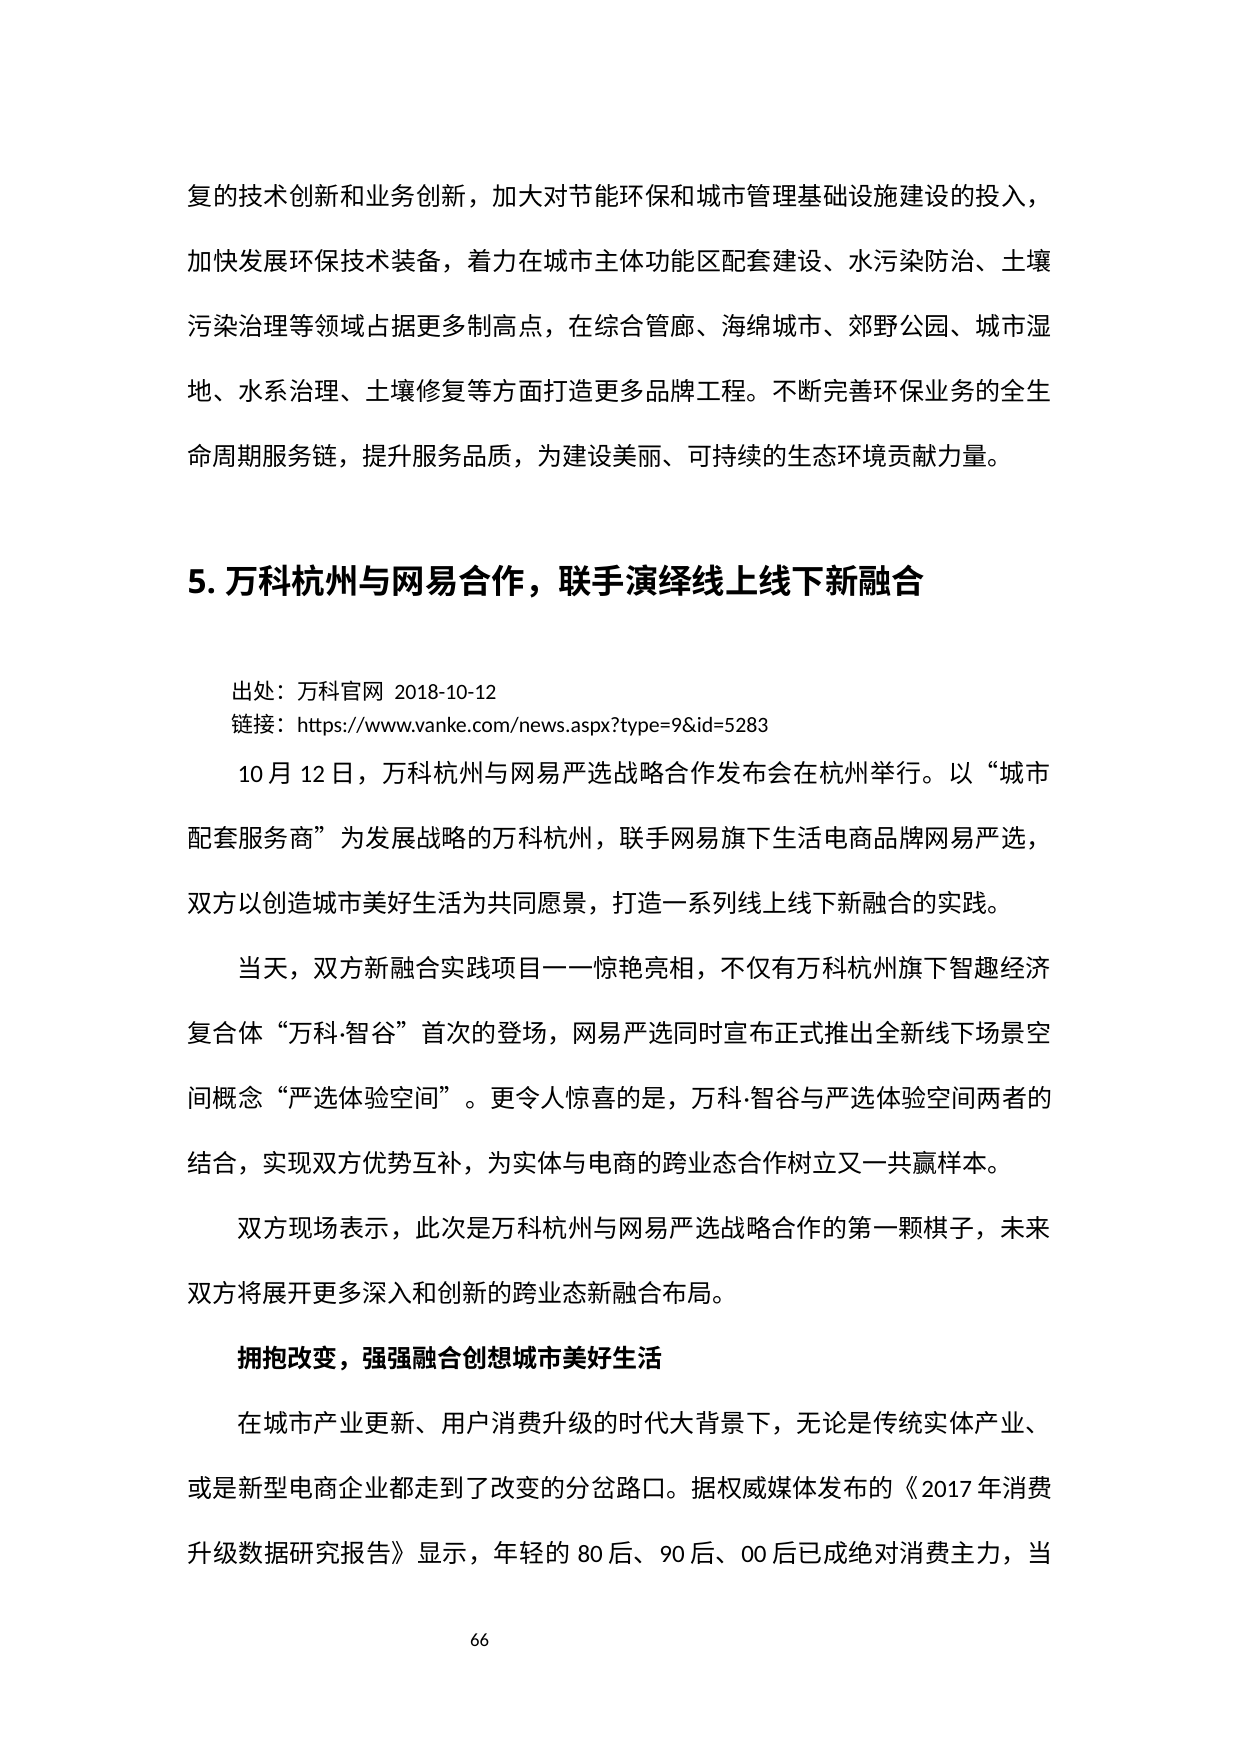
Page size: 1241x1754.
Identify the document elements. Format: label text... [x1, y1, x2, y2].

text 双方现场表示，此次是万科杭州与网易严选战略合作的第一颗棋子，未来双方将展开更多深入和创新的跨业态新融合布局。 [187, 1194, 1053, 1324]
text 出处：万科官网 2018-10-12 [187, 674, 1053, 706]
text 拥抱改变，强强融合创想城市美好生活 [187, 1324, 1053, 1389]
text 当天，双方新融合实践项目一一惊艳亮相，不仅有万科杭州旗下智趣经济复合体“万科·智谷”首次的登场，网易严选同时宣布正式推出全新线下场景空间概念“严选体验空间”。更令人惊喜的是，万科·智谷与严选体验空间两者的结合，实现双方优势互补，为实体与电商的跨业态合作树立又一共赢样本。 [187, 934, 1053, 1194]
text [187, 162, 1053, 487]
text 链接：https://www.vanke.com/news.aspx?type=9&id=5283 [187, 706, 1053, 739]
text 10月12日，万科杭州与网易严选战略合作发布会在杭州举行。以“城市配套服务商”为发展战略的万科杭州，联手网易旗下生活电商品牌网易严选，双方以创造城市美好生活为共同愿景，打造一系列线上线下新融合的实践。 [187, 739, 1053, 934]
subtitle 万科杭州与网易合作，联手演绎线上线下新融合 [187, 547, 1053, 612]
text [187, 1389, 1053, 1584]
